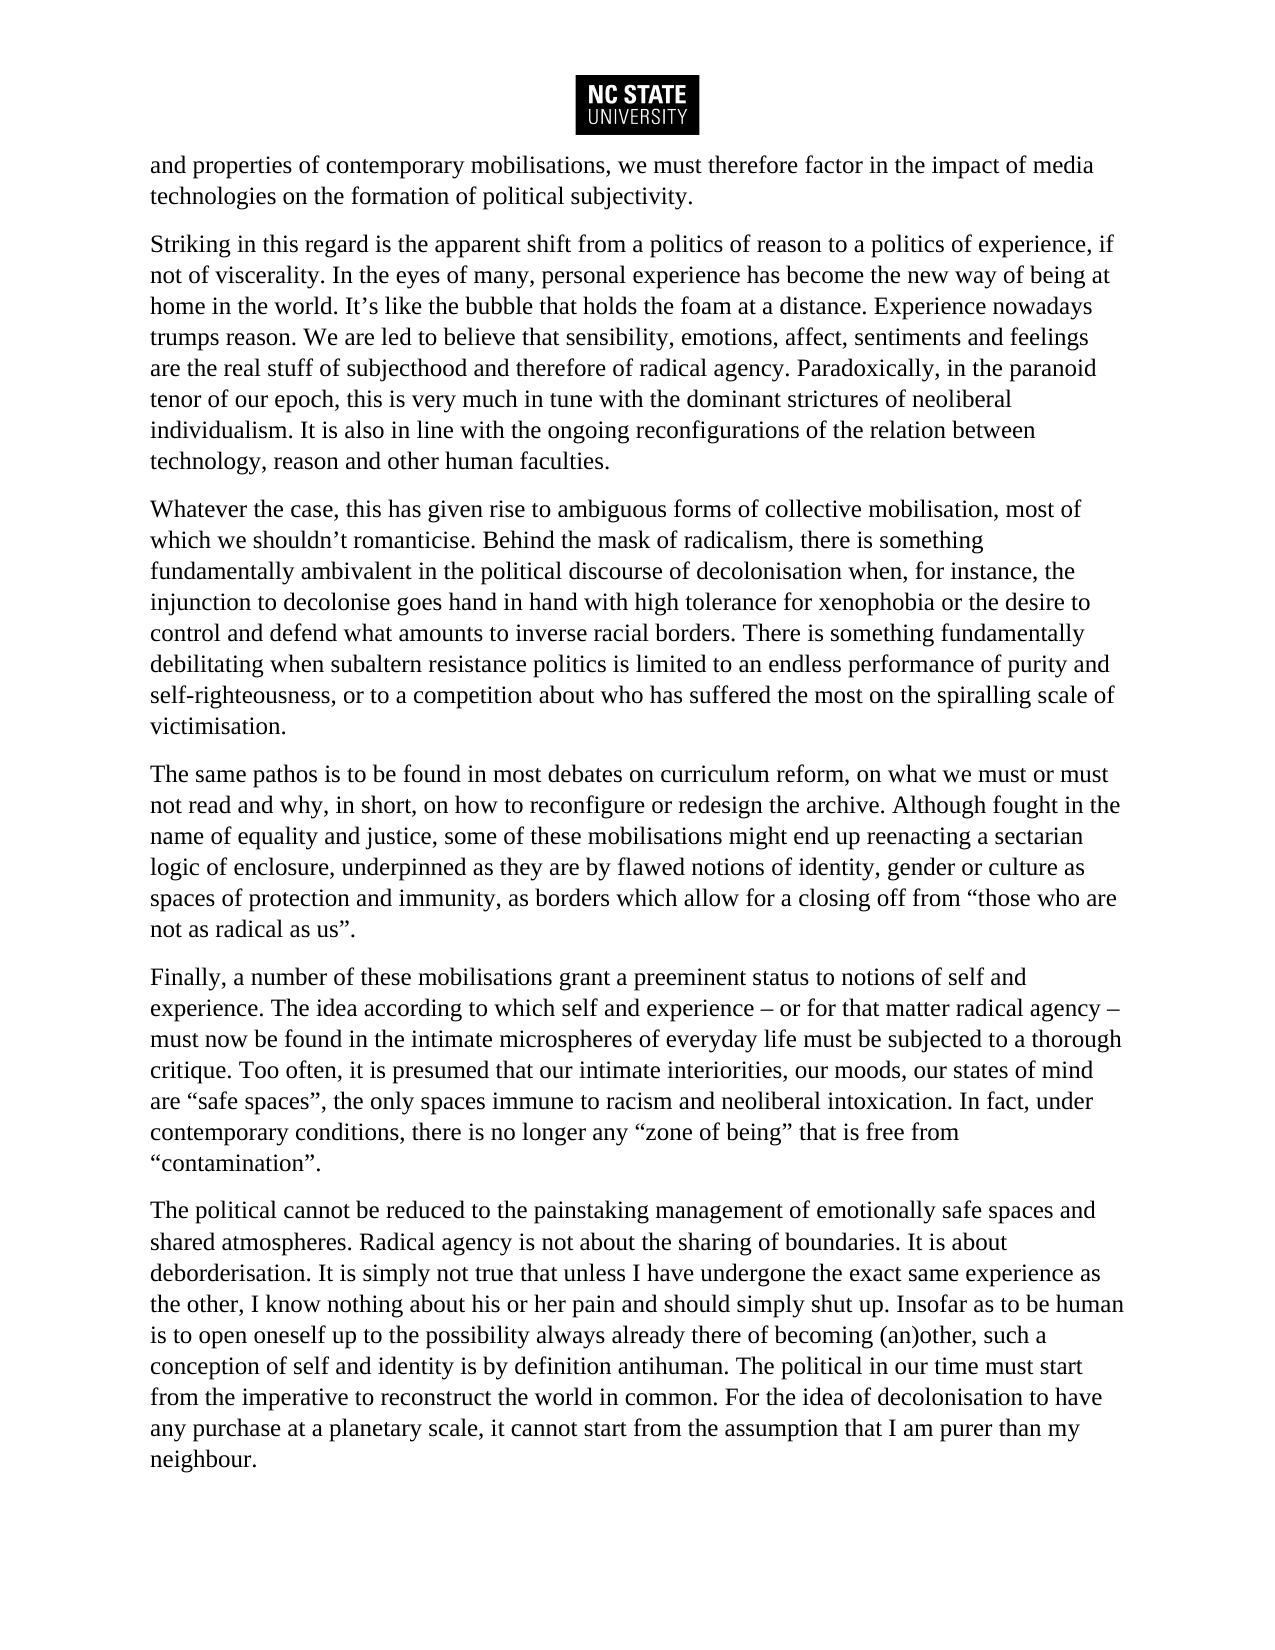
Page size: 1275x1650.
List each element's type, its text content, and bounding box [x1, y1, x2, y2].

text The same pathos is to be found in most debates on curriculum reform, on what we must or must not read and why, in short, on how to reconfigure or redesign the archive. Although fought in the name of equality and justice, some of these mobilisations might end up reenacting a sectarian logic of enclosure, underpinned as they are by flawed notions of identity, gender or culture as spaces of protection and immunity, as borders which allow for a closing off from “those who are not as radical as us”. [150, 759, 1125, 943]
picture [575, 75, 700, 135]
text Finally, a number of these mobilisations grant a preeminent status to notions of self and experience. The idea according to which self and experience – or for that matter radical agency – must now be found in the intimate microspheres of everyday life must be subjected to a thorough critique. Too often, it is presumed that our intimate interiorities, our moods, our states of mind are “safe spaces”, the only spaces immune to racism and neoliberal intoxication. In fact, under contemporary conditions, there is no longer any “zone of being” that is free from “contamination”. [150, 962, 1125, 1177]
text Whatever the case, this has given rise to ambiguous forms of collective mobilisation, most of which we shouldn’t romanticise. Behind the mask of radicalism, there is something fundamentally ambivalent in the political discourse of decolonisation when, for instance, the injunction to decolonise goes hand in hand with high tolerance for xenophobia or the desire to control and defend what amounts to inverse racial borders. There is something fundamentally debilitating when subaltern resistance politics is limited to an endless performance of purity and self-righteousness, or to a competition about who has suffered the most on the spiralling scale of victimisation. [150, 494, 1125, 740]
text Striking in this regard is the apparent shift from a politics of reason to a politics of experience, if not of viscerality. In the eyes of many, personal experience has become the new way of being at home in the world. It’s like the bubble that holds the foam at a distance. Experience nowadays trumps reason. We are led to believe that sensibility, emotions, affect, sentiments and feelings are the real stuff of subjecthood and therefore of radical agency. Paradoxically, in the paranoid tenor of our epoch, this is very much in tune with the dominant strictures of neoliberal individualism. It is also in line with the ongoing reconfigurations of the relation between technology, reason and other human faculties. [150, 229, 1125, 475]
text The political cannot be reduced to the painstaking management of emotionally safe spaces and shared atmospheres. Radical agency is not about the sharing of boundaries. It is about deborderisation. It is simply not true that unless I have undergone the exact same experience as the other, I know nothing about his or her pain and should simply shut up. Insofar as to be human is to open oneself up to the possibility always already there of becoming (an)other, such a conception of self and identity is by definition antihuman. The political in our time must start from the imperative to reconstruct the world in common. For the idea of decolonisation to have any purchase at a planetary scale, it cannot start from the assumption that I am purer than my neighbour. [150, 1196, 1125, 1473]
